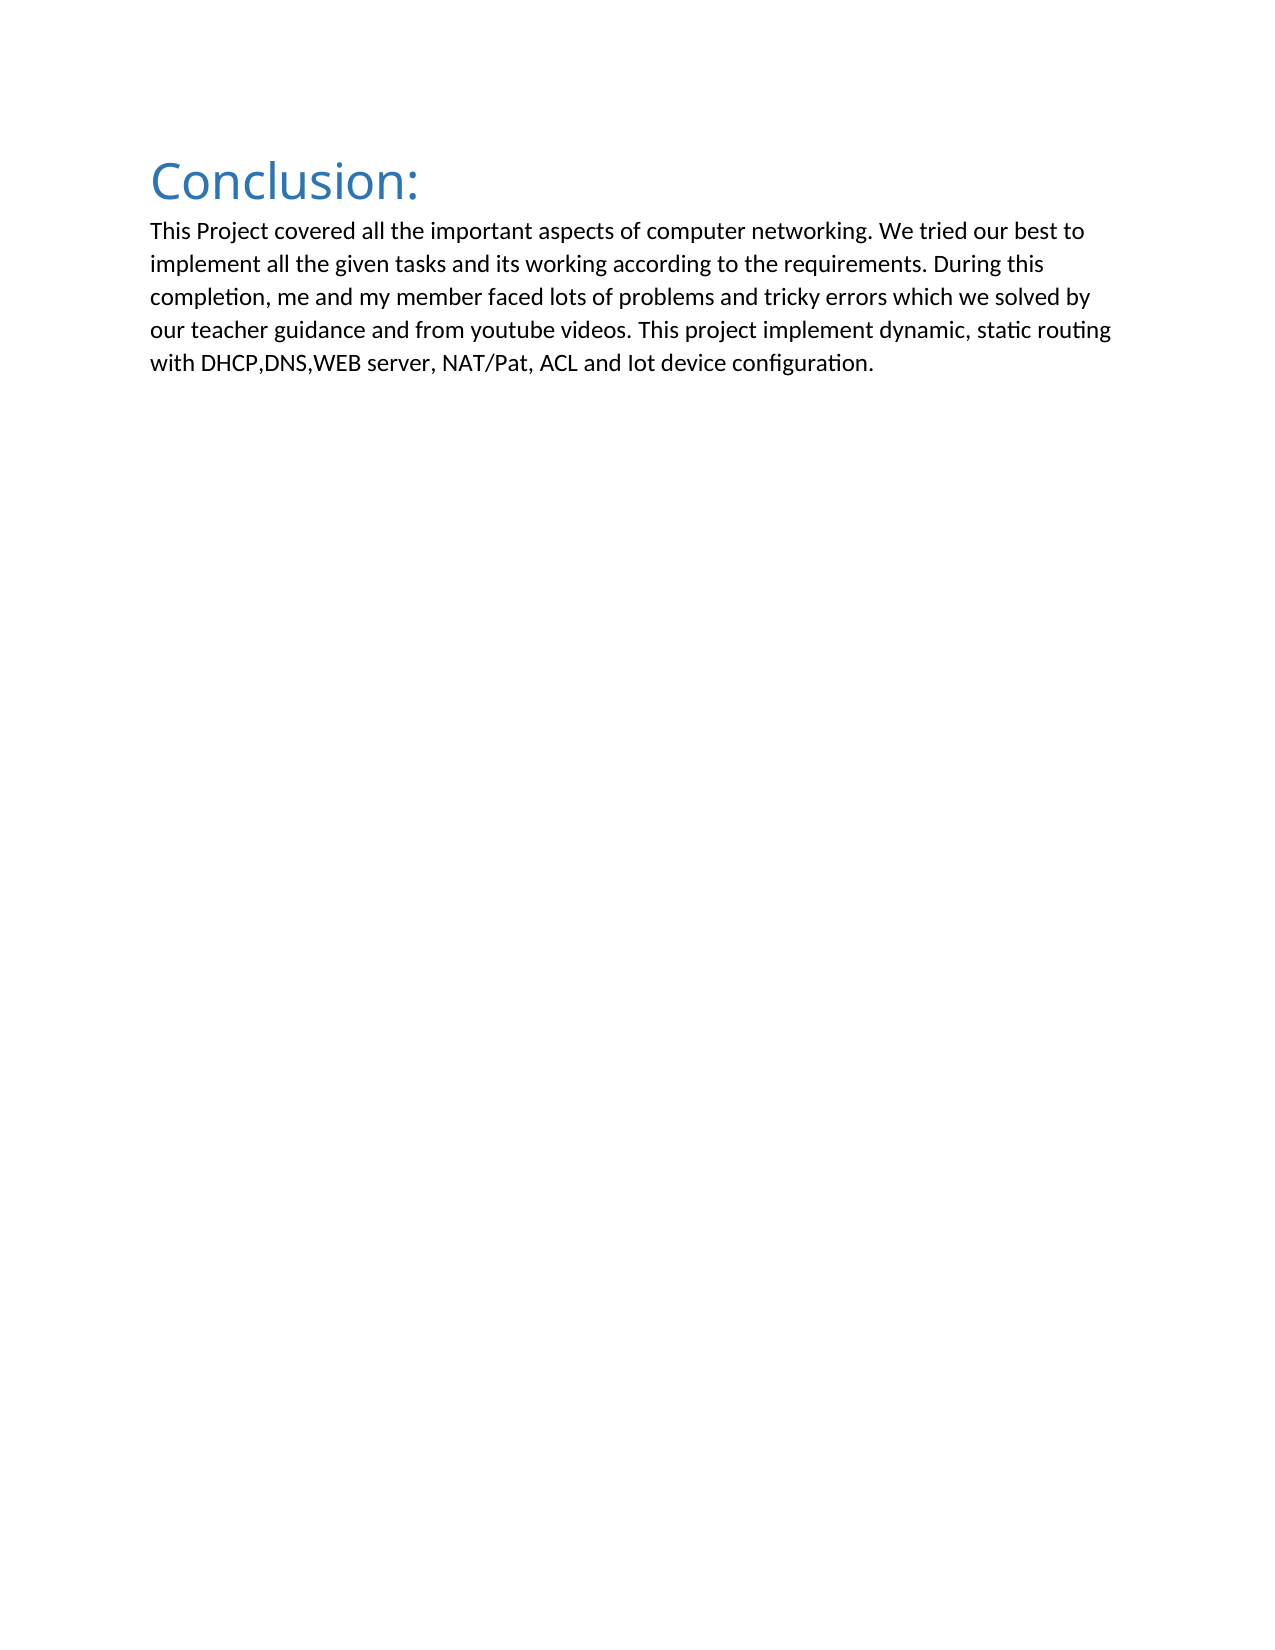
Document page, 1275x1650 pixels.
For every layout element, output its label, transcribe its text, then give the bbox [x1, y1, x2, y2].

text This Project covered all the important aspects of computer networking. We tried our best to implement all the given tasks and its working according to the requirements. During this completion, me and my member faced lots of problems and tricky errors which we solved by our teacher guidance and from youtube videos. This project implement dynamic, static routing with DHCP,DNS,WEB server, NAT/Pat, ACL and Iot device configuration. [150, 215, 1119, 378]
subtitle Conclusion: [150, 152, 1248, 211]
